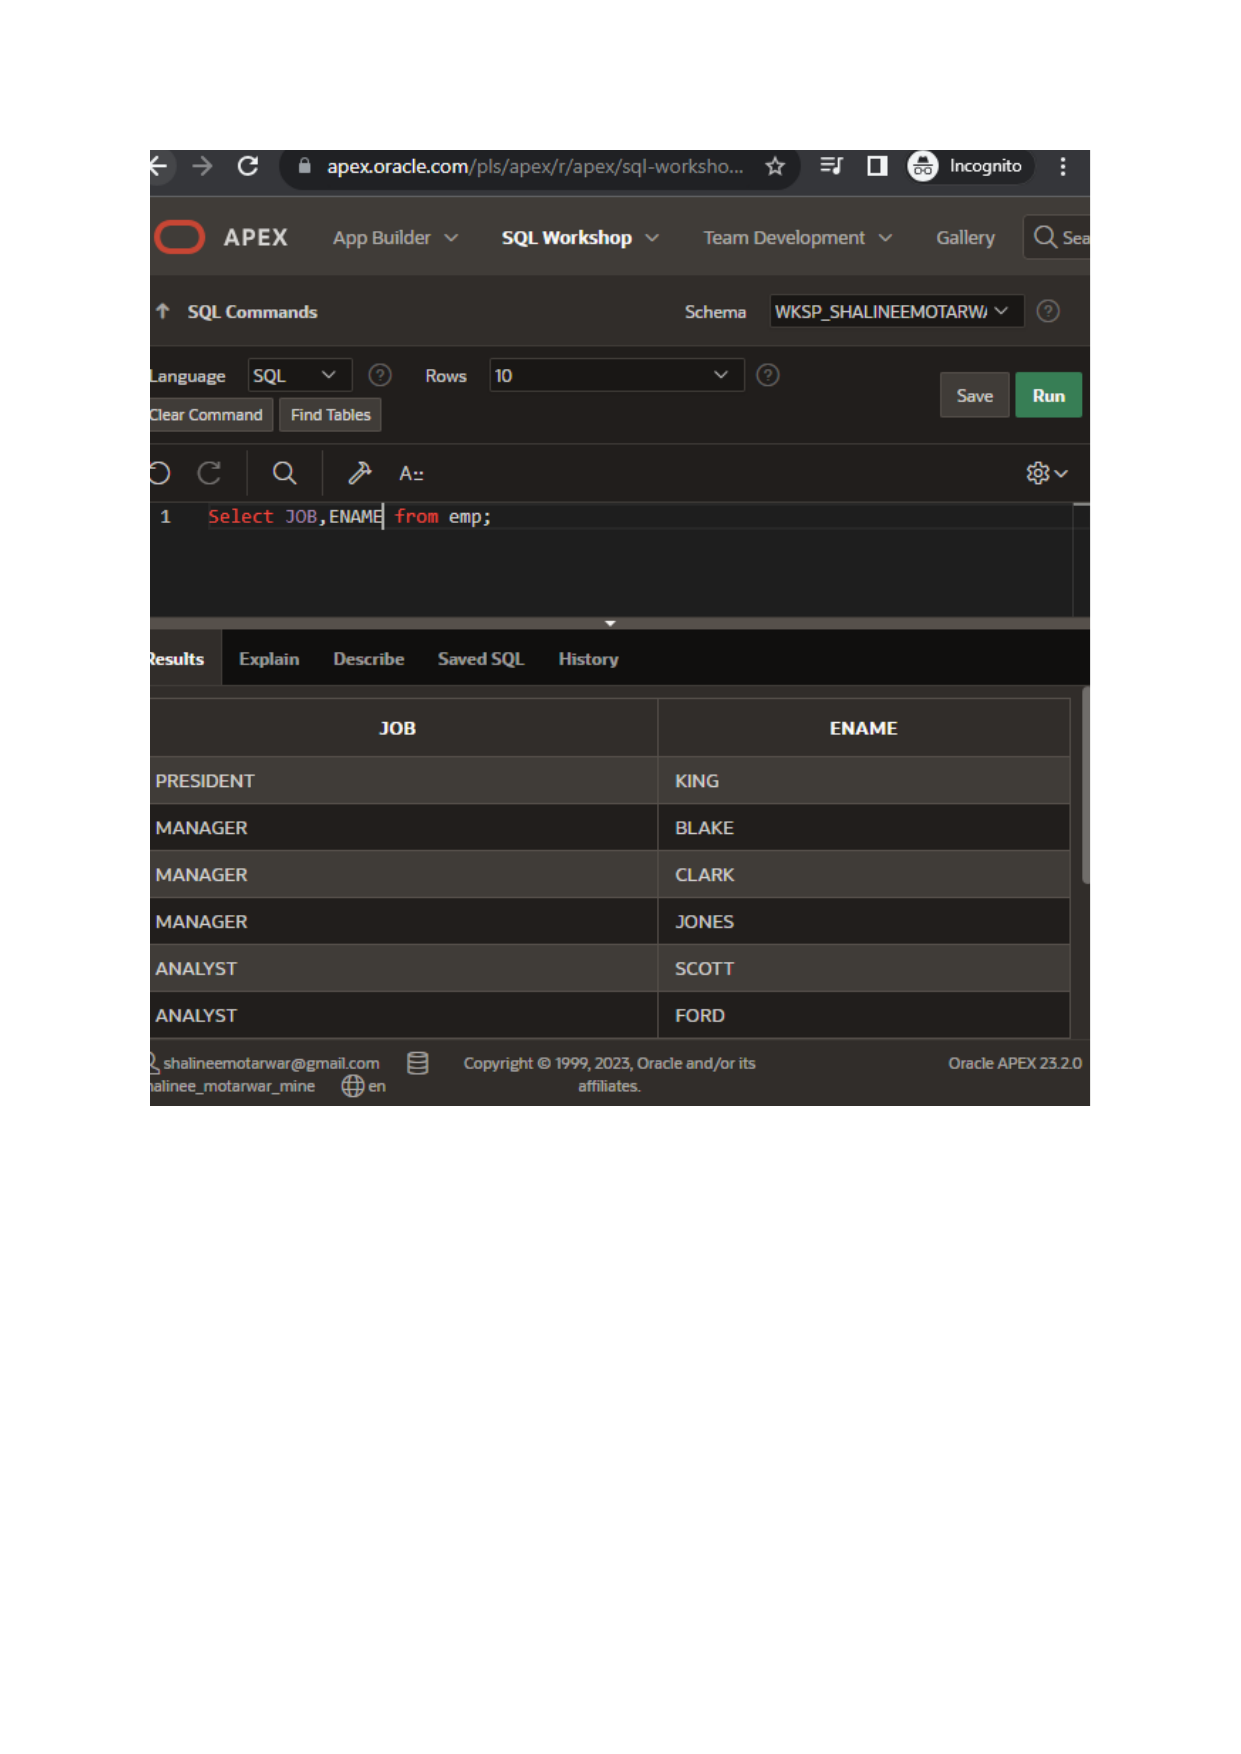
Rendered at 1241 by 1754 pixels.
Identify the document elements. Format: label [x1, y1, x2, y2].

picture [150, 150, 1091, 1106]
